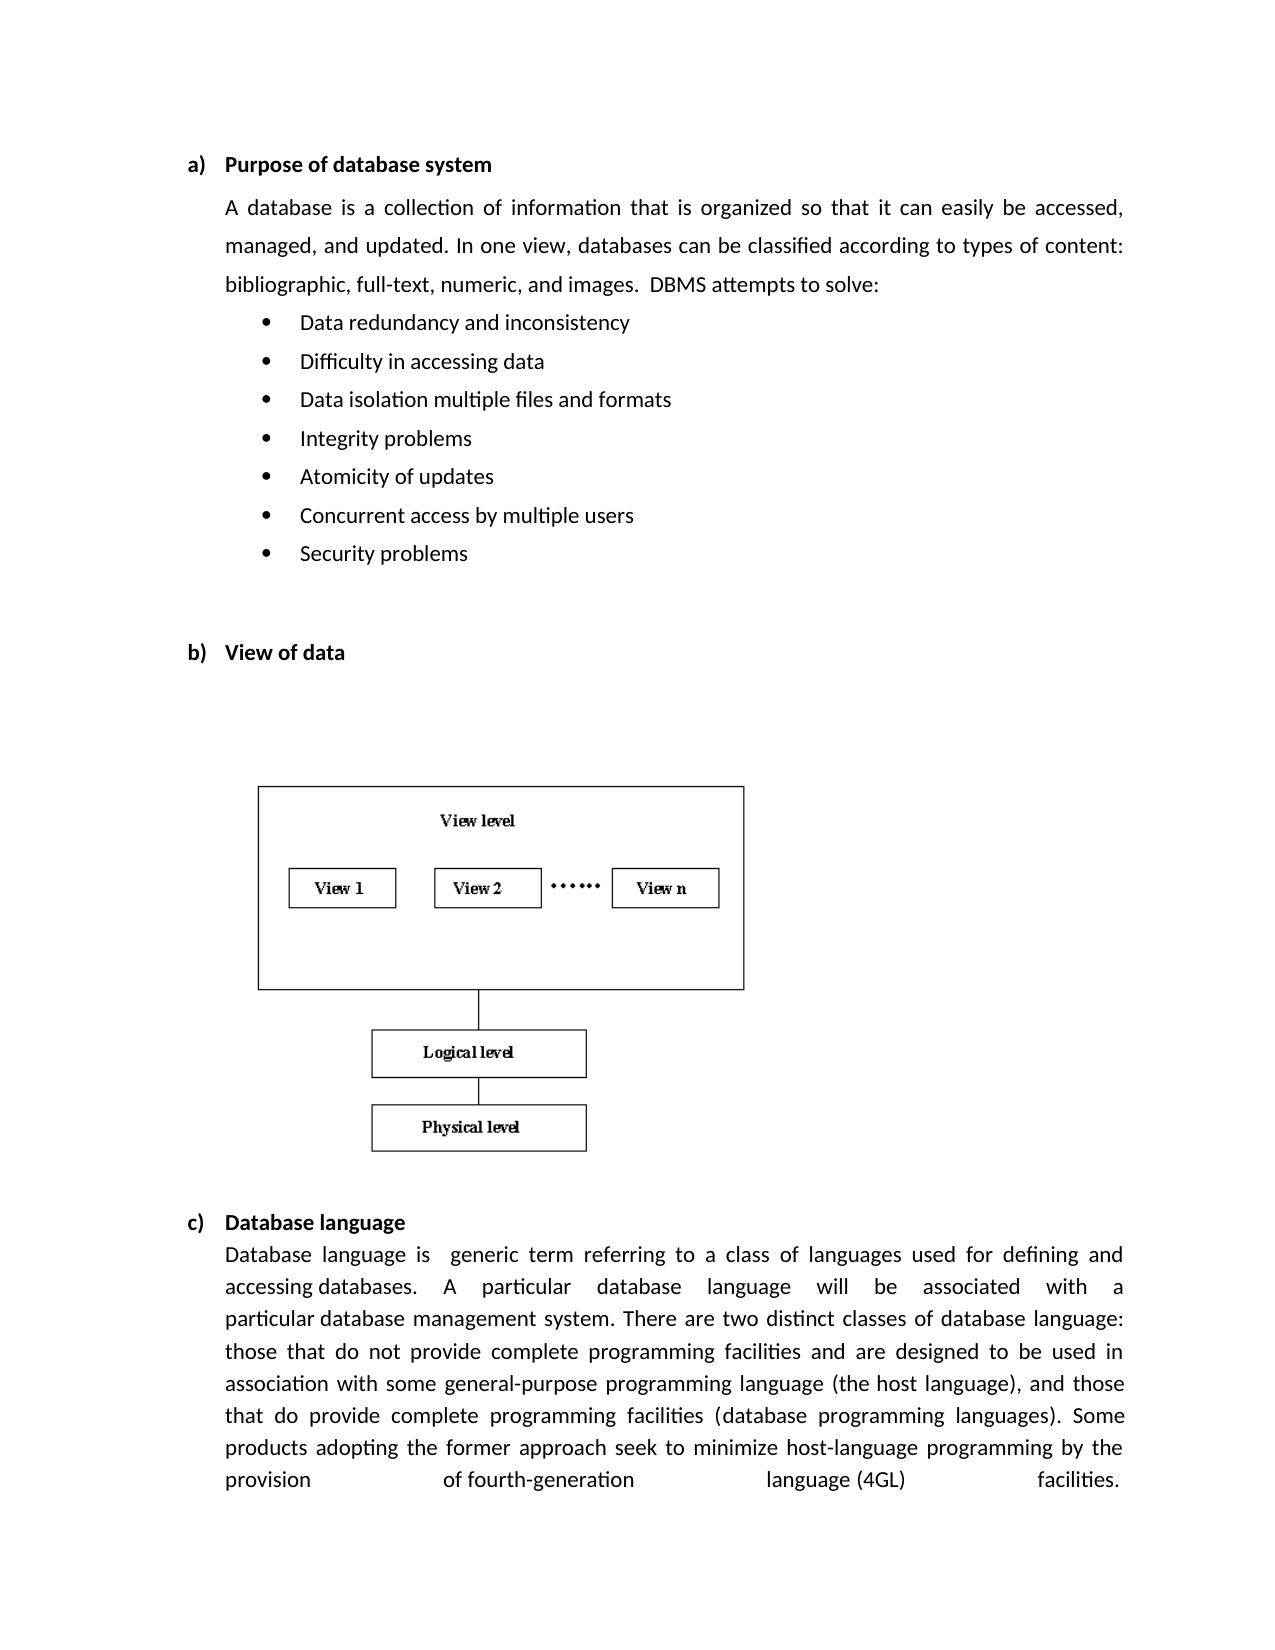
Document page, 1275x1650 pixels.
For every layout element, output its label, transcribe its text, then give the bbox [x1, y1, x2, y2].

list Data isolation multiple files and formats [262, 375, 1125, 413]
list Concurrent access by multiple users [262, 491, 1125, 529]
list Purpose of database system [187, 150, 1125, 178]
list View of data [187, 638, 1125, 666]
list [225, 1240, 1125, 1493]
list A database is a collection of information that is organized so that it can easily be accessed, managed, and updated. In one view, databases can be classified according to types of content: bibliographic, full-text, numeric, and images. DBMS attempts to solve: [225, 182, 1125, 298]
list Difficulty in accessing data [262, 336, 1125, 375]
list Database language [187, 1208, 1125, 1236]
list Atomicity of updates [262, 452, 1125, 491]
list Integrity problems [262, 413, 1125, 452]
list Data redundancy and inconsistency [262, 298, 1125, 336]
list Security problems [262, 529, 1125, 568]
picture [150, 767, 896, 1168]
